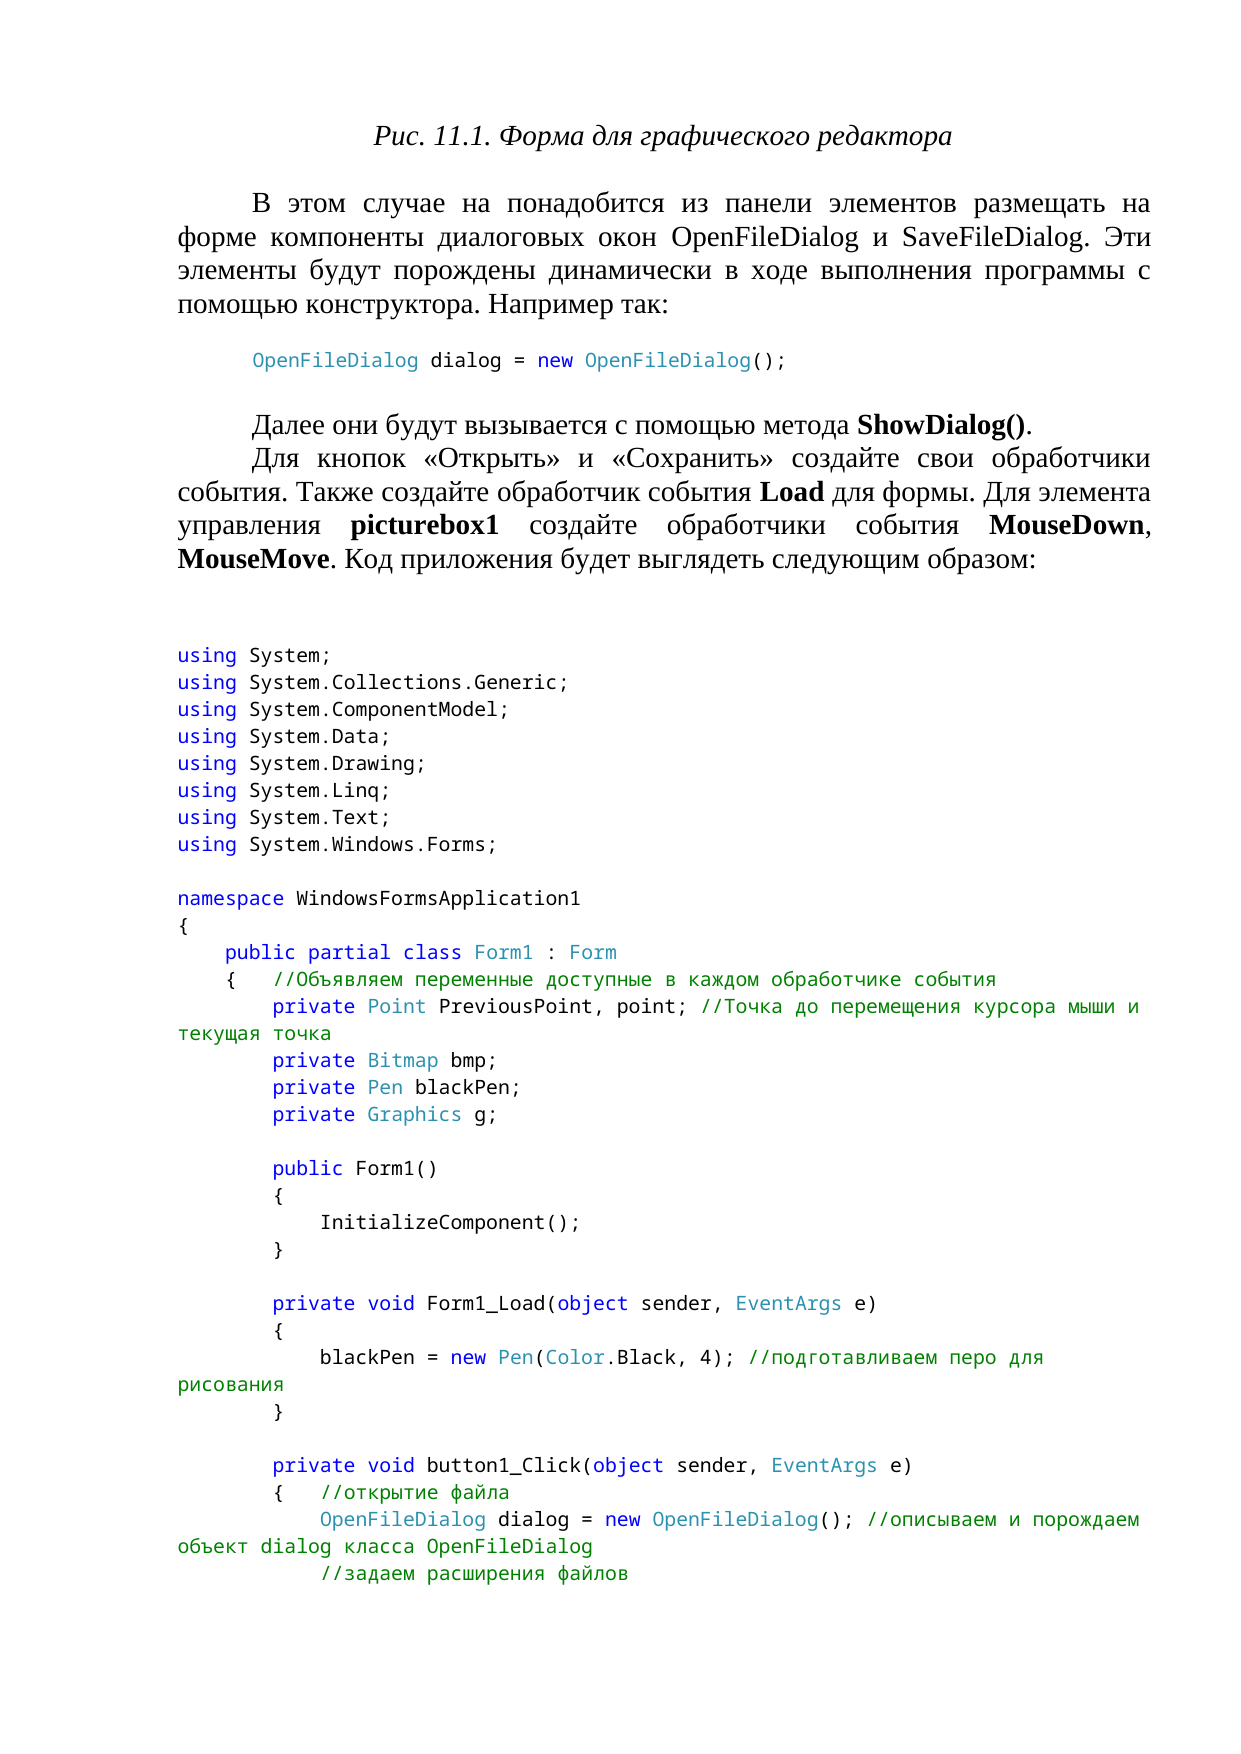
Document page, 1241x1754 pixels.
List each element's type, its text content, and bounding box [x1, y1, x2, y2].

text Для кнопок «Открыть» и «Сохранить» создайте свои обработчики события. Также создайте обработчик события Load для формы. Для элемента управления picturebox1 создайте обработчики события MouseDown, MouseMove. Код приложения будет выглядеть следующим образом: [177, 440, 1152, 574]
text using System.Text; [177, 803, 1152, 831]
text using System.Linq; [177, 777, 1152, 803]
text В этом случае на понадобится из панели элементов размещать на форме компоненты диалоговых окон OpenFileDialog и SaveFileDialog. Эти элементы будут порождены динамически в ходе выполнения программы с помощью конструктора. Например так: [177, 185, 1152, 319]
text private Point PreviousPoint, point; //Точка до перемещения курсора мыши и текущая точка [177, 992, 1152, 1046]
text private Pen blackPen; [177, 1073, 1152, 1100]
text OpenFileDialog dialog = new OpenFileDialog(); [177, 346, 1152, 373]
text blackPen = new Pen(Color.Black, 4); //подготавливаем перо для рисования [177, 1343, 1152, 1397]
text { [177, 1316, 1152, 1343]
text using System.ComponentModel; [177, 696, 1152, 723]
text Далее они будут вызывается с помощью метода ShowDialog(). [177, 407, 1152, 440]
text public Form1() [177, 1154, 1152, 1181]
text private void button1_Click(object sender, EventArgs e) [177, 1451, 1152, 1478]
text namespace WindowsFormsApplication1 [177, 884, 1152, 911]
text using System.Collections.Generic; [177, 669, 1152, 696]
text private Bitmap bmp; [177, 1046, 1152, 1073]
text using System; [177, 642, 1152, 669]
text //задаем расширения файлов [177, 1559, 1152, 1586]
text OpenFileDialog dialog = new OpenFileDialog(); //описываем и порождаем объект dialog класса OpenFileDialog [177, 1505, 1152, 1559]
text using System.Windows.Forms; [177, 831, 1152, 857]
text private void Form1_Load(object sender, EventArgs e) [177, 1289, 1152, 1316]
text { //Объявляем переменные доступные в каждом обработчике события [177, 965, 1152, 992]
text Рис. 11.1. Форма для графического редактора [177, 118, 1152, 152]
text } [177, 1397, 1152, 1424]
text using System.Drawing; [177, 749, 1152, 777]
text { [177, 911, 1152, 938]
text { [177, 1181, 1152, 1208]
text { //открытие файла [177, 1478, 1152, 1505]
text InitializeComponent(); [177, 1208, 1152, 1235]
text using System.Data; [177, 723, 1152, 749]
text } [177, 1235, 1152, 1262]
text private Graphics g; [177, 1100, 1152, 1127]
text public partial class Form1 : Form [177, 938, 1152, 965]
